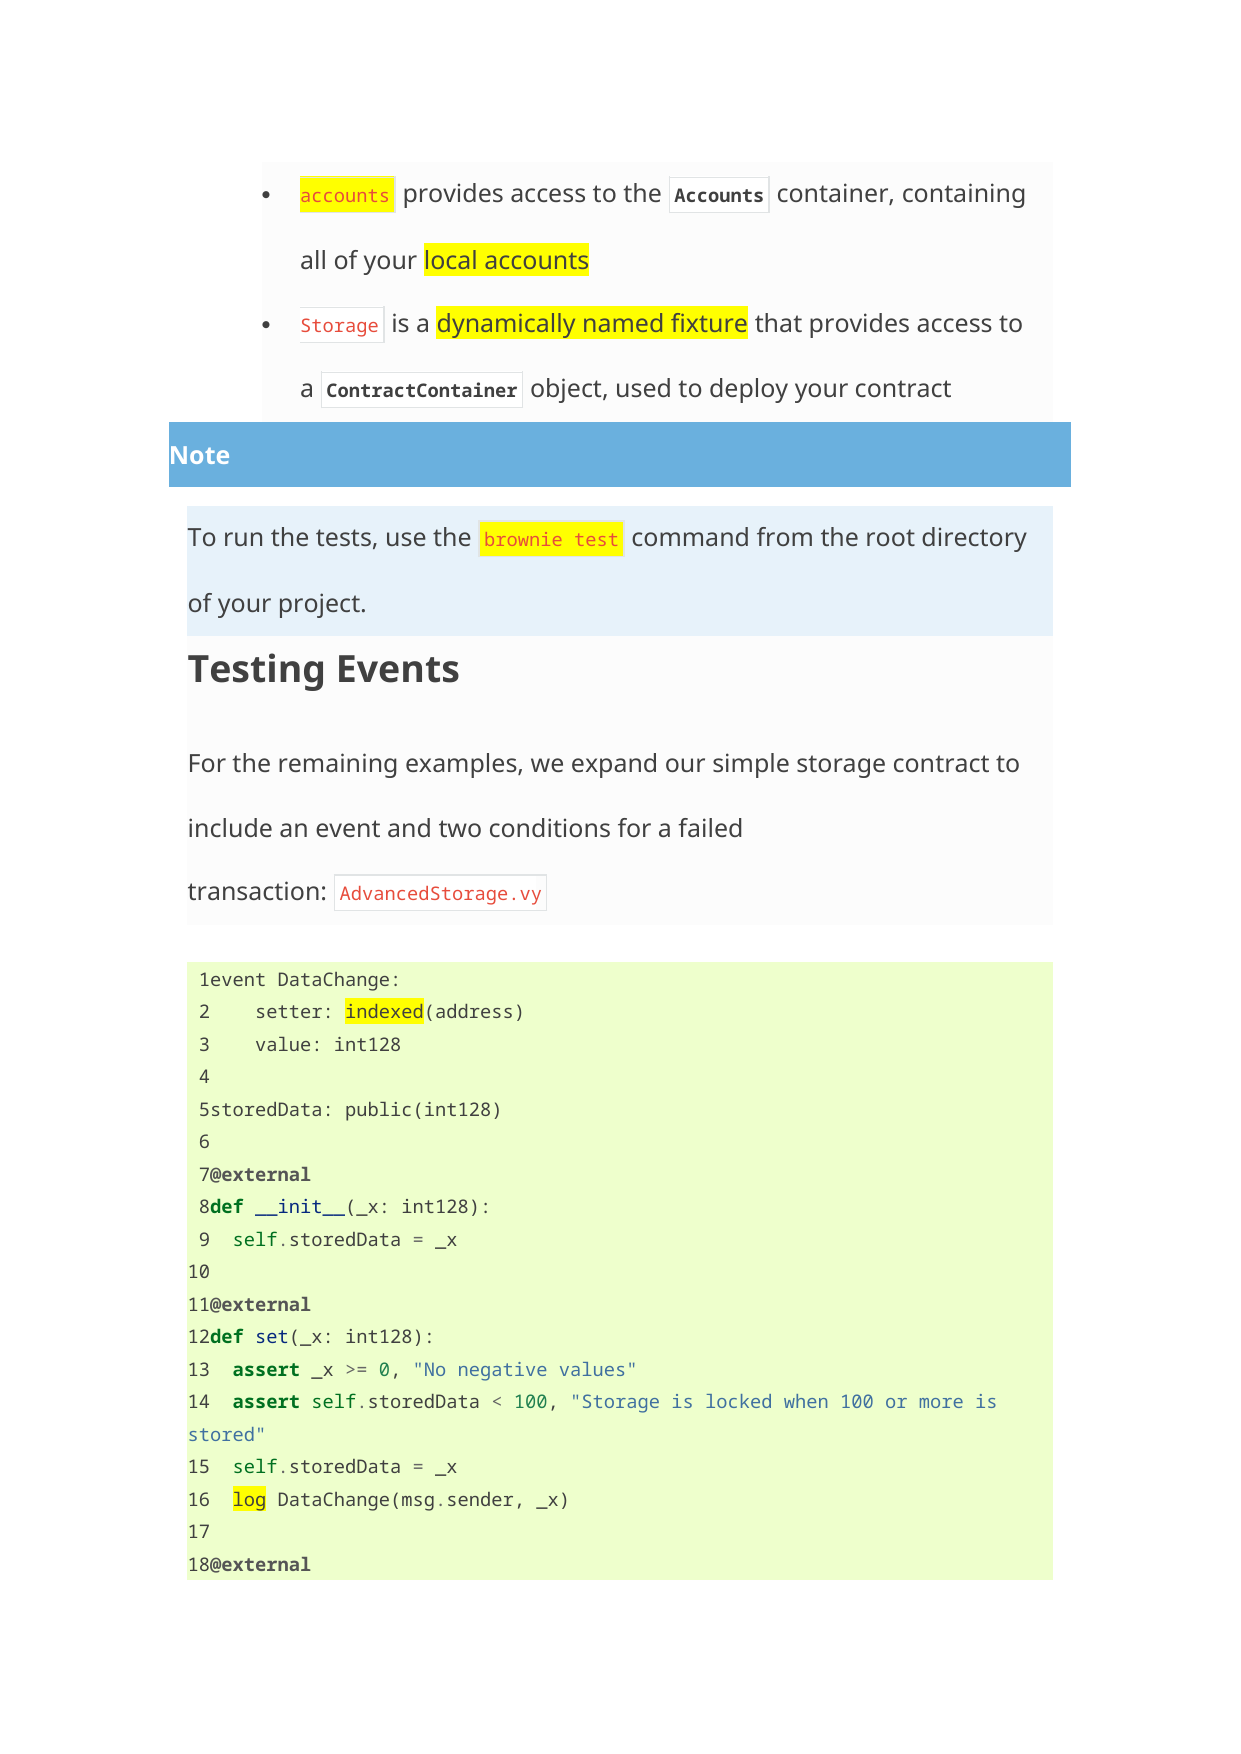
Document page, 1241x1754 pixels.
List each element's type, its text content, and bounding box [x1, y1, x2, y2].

text To run the tests, use the brownie test command from the root directory of your project. [187, 506, 1053, 636]
text 17 [187, 1515, 1053, 1547]
text 3 value: int128 [187, 1027, 1053, 1060]
text 10 [187, 1255, 1053, 1287]
text 18@external [187, 1547, 1053, 1580]
text 4 [187, 1060, 1053, 1092]
text 9 self.storedData = _x [187, 1222, 1053, 1255]
text 1event DataChange: [187, 962, 1053, 995]
text 12def set(_x: int128): [187, 1320, 1053, 1352]
text 15 self.storedData = _x [187, 1450, 1053, 1482]
text 13 assert _x >= 0, "No negative values" [187, 1352, 1053, 1385]
text 6 [187, 1125, 1053, 1157]
text 8def __init__(_x: int128): [187, 1190, 1053, 1222]
text 7@external [187, 1157, 1053, 1190]
text 14 assert self.storedData < 100, "Storage is locked when 100 or more is stored" [187, 1385, 1053, 1450]
text Testing Events [187, 636, 1053, 701]
text Note [169, 422, 1071, 487]
list Storage is a dynamically named fixture that provides access to a ContractContainer object, used to deploy your contract [262, 292, 1053, 422]
text 16 log DataChange(msg.sender, _x) [187, 1482, 1053, 1515]
text 11@external [187, 1287, 1053, 1320]
text 2 setter: indexed(address) [187, 995, 1053, 1027]
list accounts provides access to the Accounts container, containing all of your local accounts [262, 162, 1053, 292]
text For the remaining examples, we expand our simple storage contract to include an event and two conditions for a failed transaction: AdvancedStorage.vy [187, 730, 1053, 925]
text 5storedData: public(int128) [187, 1092, 1053, 1125]
